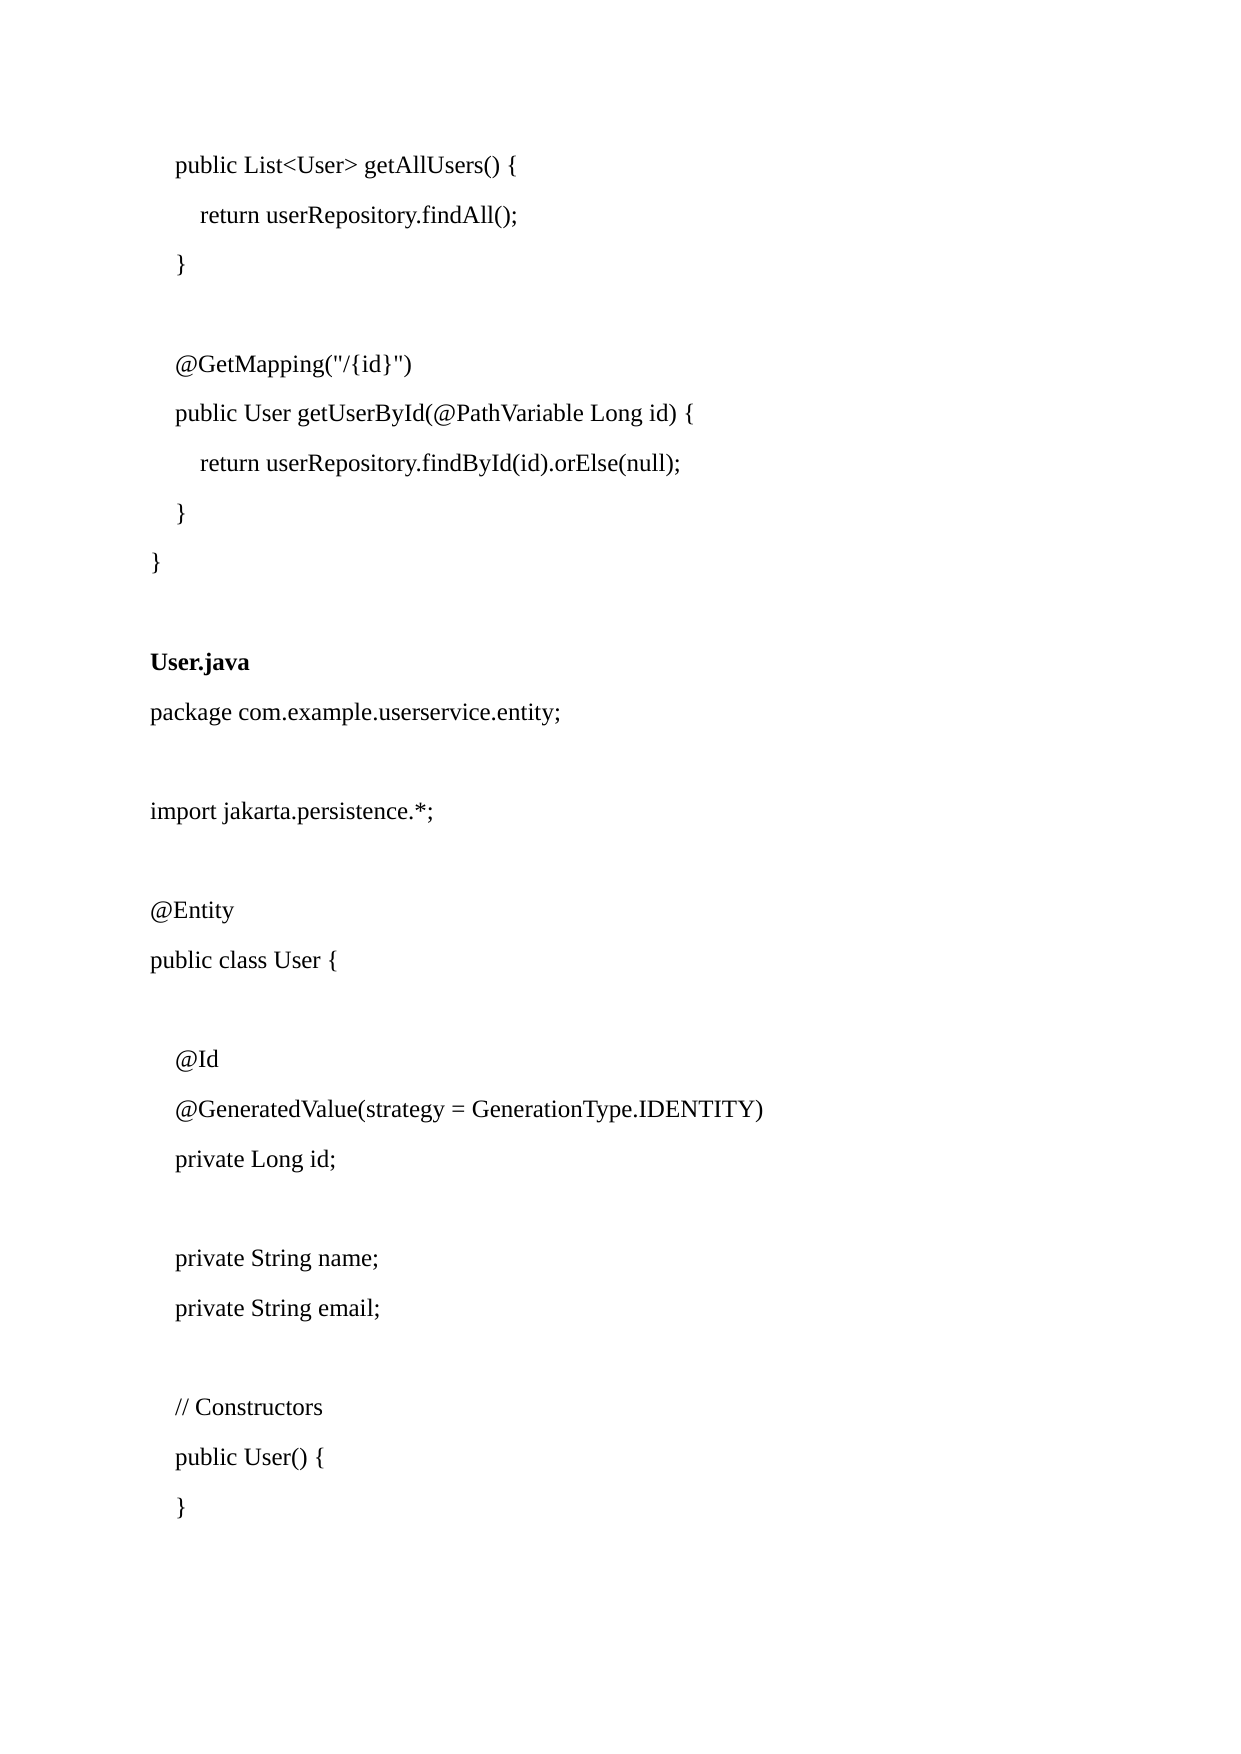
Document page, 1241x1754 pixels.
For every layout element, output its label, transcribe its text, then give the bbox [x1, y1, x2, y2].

text import jakarta.persistence.*; [150, 796, 1090, 825]
text public User() { [150, 1442, 1090, 1471]
text private String email; [150, 1293, 1090, 1322]
text } [150, 249, 1090, 278]
text return userRepository.findAll(); [150, 200, 1090, 228]
text public List<User> getAllUsers() { [150, 150, 1090, 179]
text User.java [150, 647, 1090, 676]
text private String name; [150, 1243, 1090, 1272]
text // Constructors [150, 1392, 1090, 1421]
text public User getUserById(@PathVariable Long id) { [150, 398, 1090, 427]
text return userRepository.findById(id).orElse(null); [150, 448, 1090, 477]
text package com.example.userservice.entity; [150, 697, 1090, 725]
text @Entity [150, 895, 1090, 924]
text private Long id; [150, 1144, 1090, 1172]
text @GetMapping("/{id}") [150, 349, 1090, 377]
text } [150, 547, 1090, 576]
text } [150, 498, 1090, 527]
text @Id [150, 1044, 1090, 1073]
text @GeneratedValue(strategy = GenerationType.IDENTITY) [150, 1094, 1090, 1123]
text } [150, 1492, 1090, 1520]
text public class User { [150, 945, 1090, 974]
